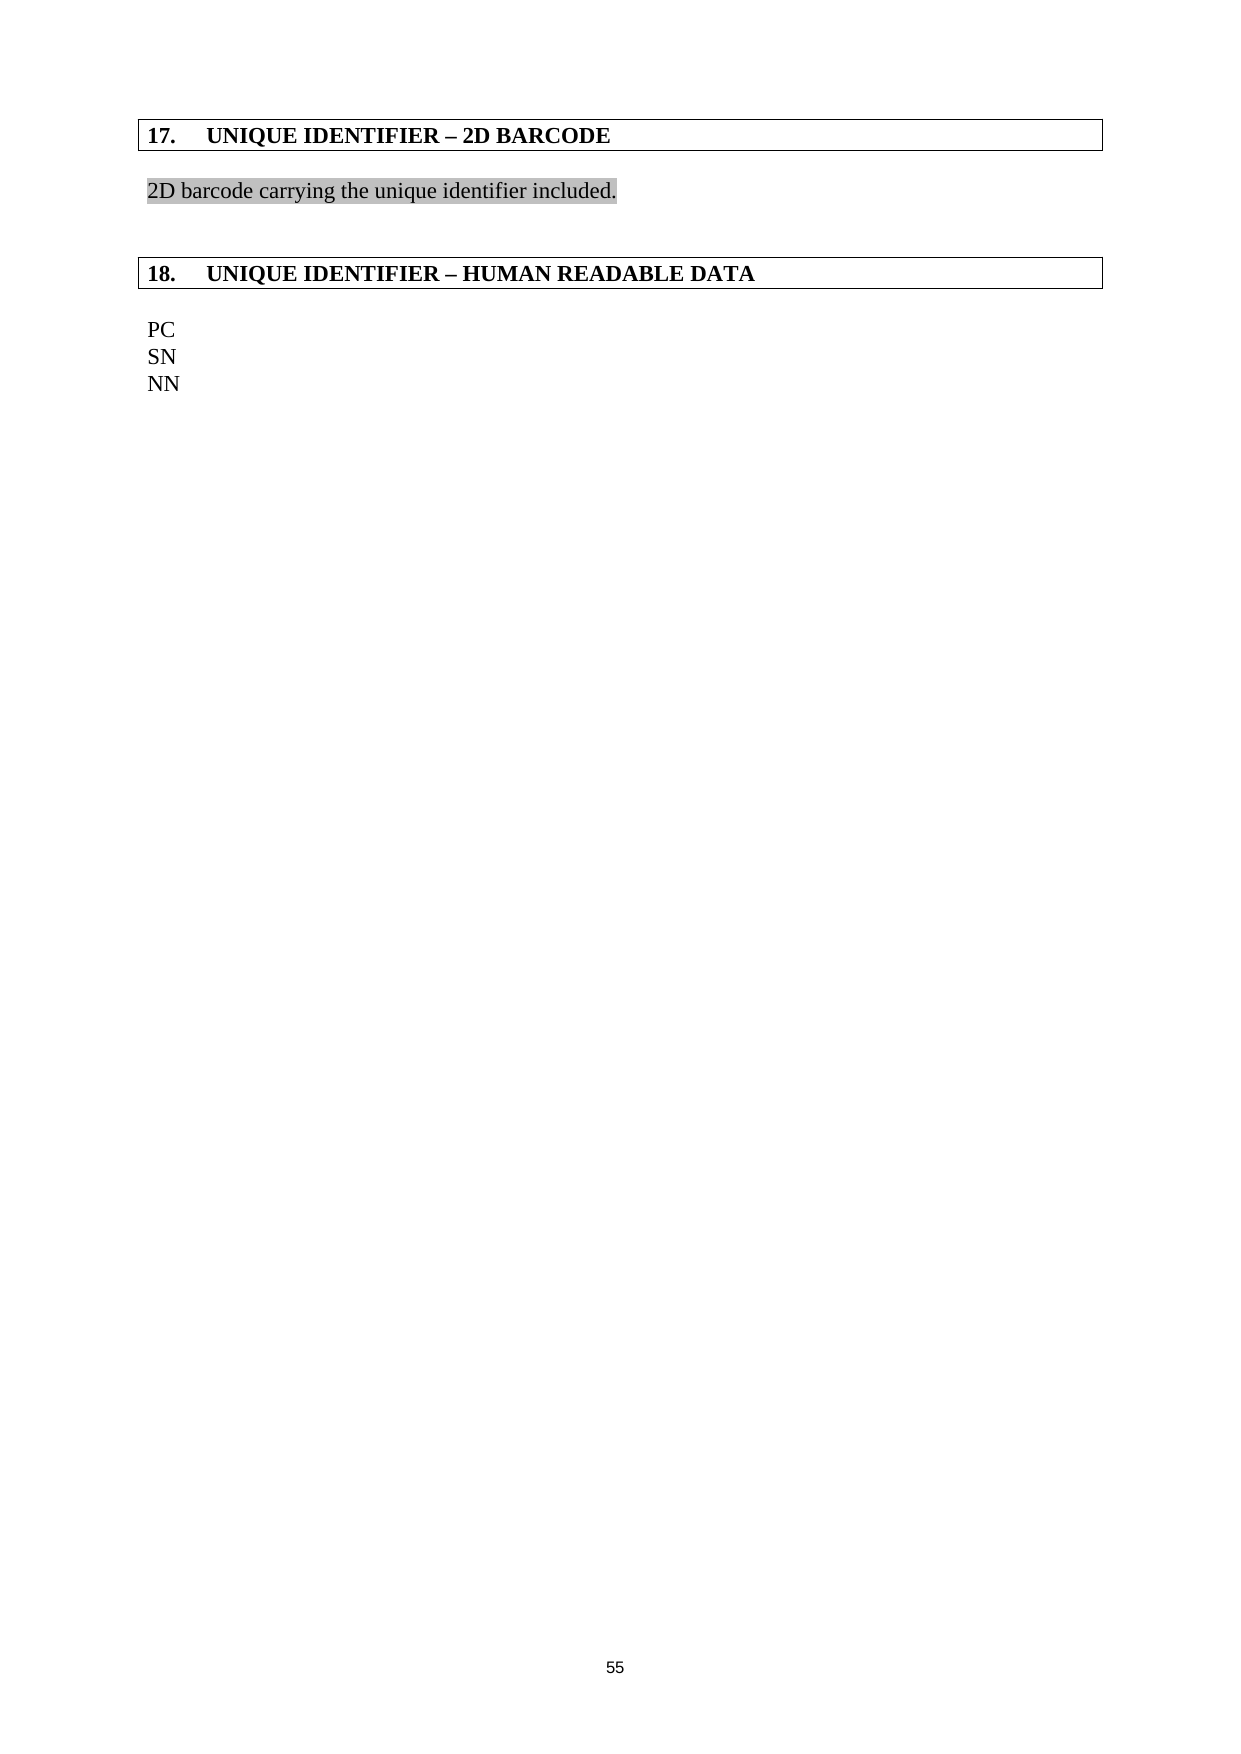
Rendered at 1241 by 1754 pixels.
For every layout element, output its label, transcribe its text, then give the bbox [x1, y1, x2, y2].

text PC [147, 316, 1093, 343]
text 18. UNIQUE IDENTIFIER – HUMAN READABLE DATA [139, 258, 1102, 288]
text 2D barcode carrying the unique identifier included. [147, 177, 1093, 204]
text SN [147, 343, 1093, 370]
text NN [147, 370, 1093, 397]
text 17. UNIQUE IDENTIFIER – 2D BARCODE [139, 120, 1102, 150]
